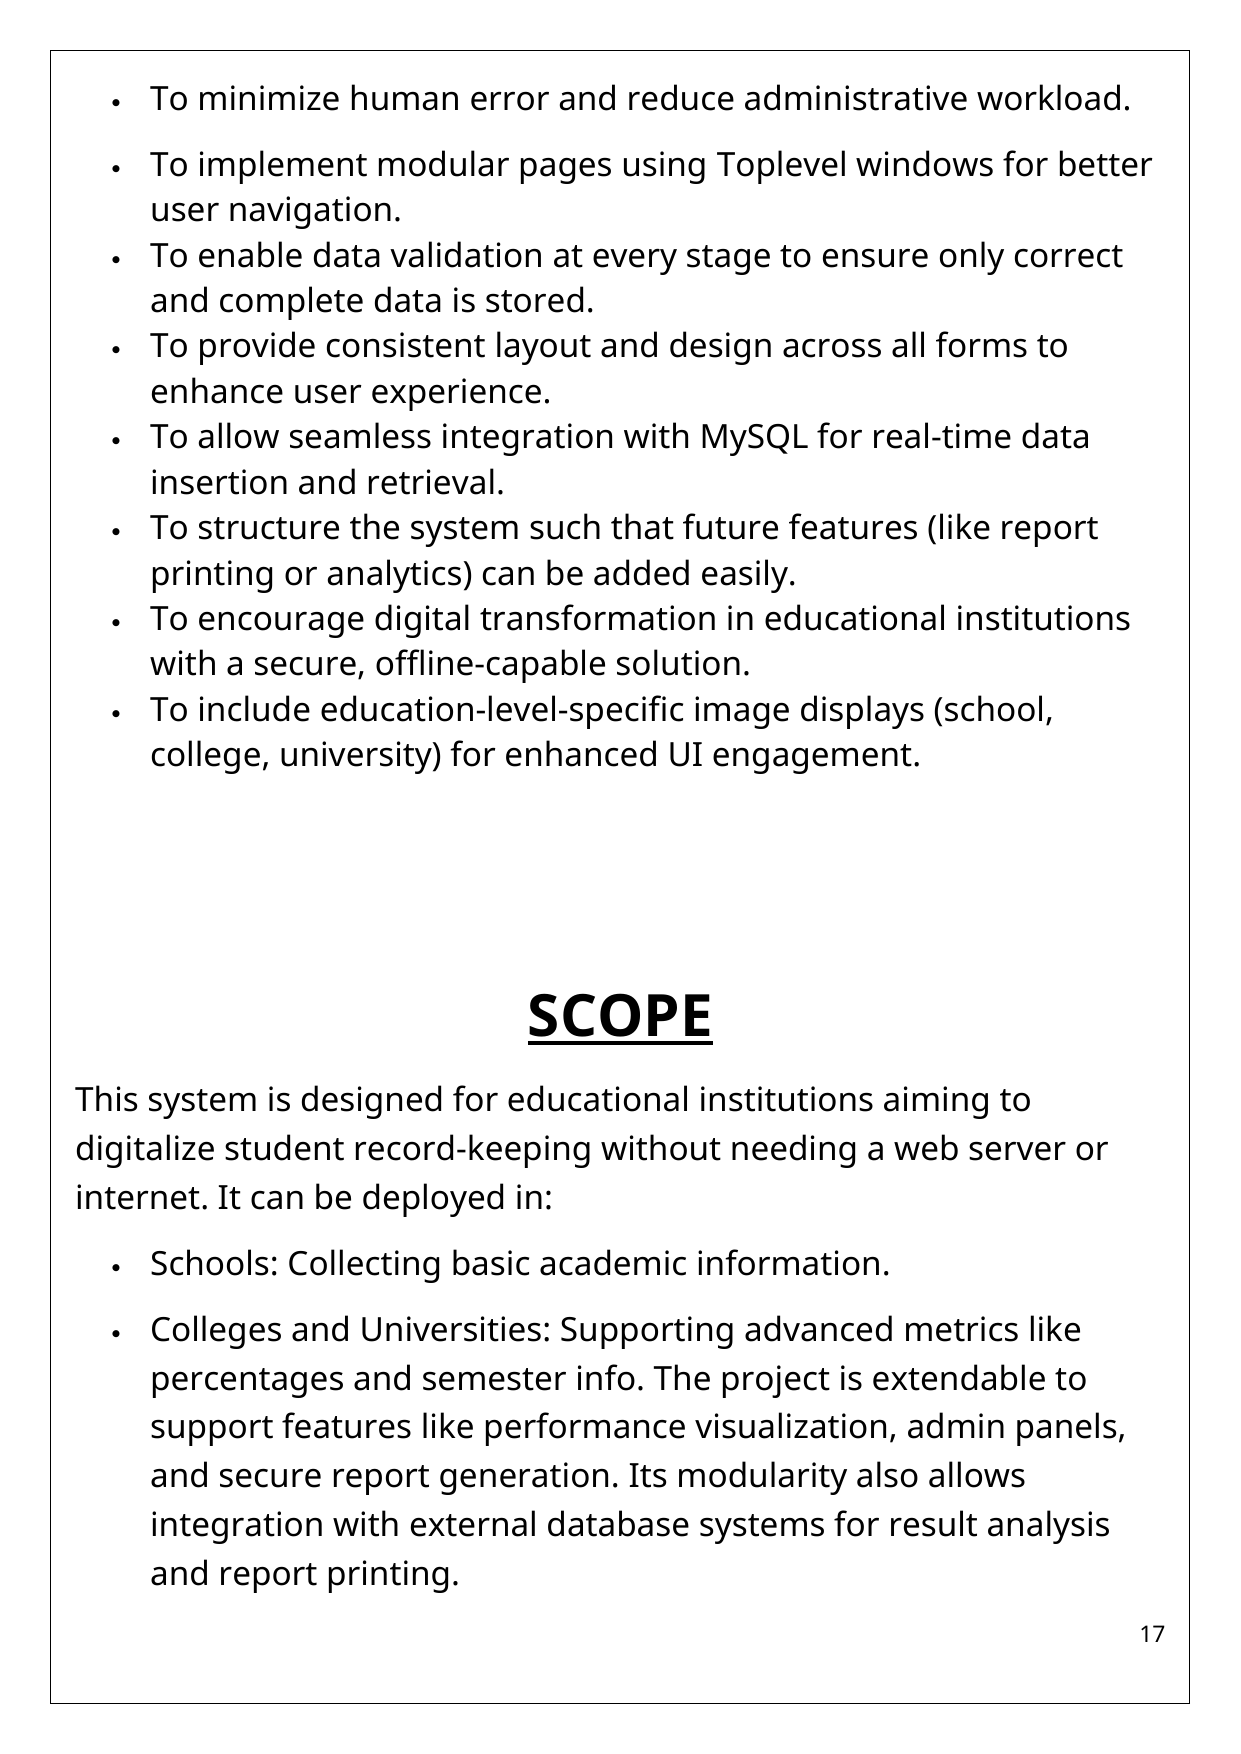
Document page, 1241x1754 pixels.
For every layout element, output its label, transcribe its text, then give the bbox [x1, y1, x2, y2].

list Schools: Collecting basic academic information. [112, 1240, 1165, 1285]
list To minimize human error and reduce administrative workload. [112, 75, 1165, 120]
list Colleges and Universities: Supporting advanced metrics like percentages and semester info. The project is extendable to support features like performance visualization, admin panels, and secure report generation. Its modularity also allows integration with external database systems for result analysis and report printing. [112, 1305, 1165, 1596]
list To provide consistent layout and design across all forms to enhance user experience. [112, 322, 1165, 413]
list To encourage digital transformation in educational institutions with a secure, offline-capable solution. [112, 595, 1165, 686]
list To structure the system such that future features (like report printing or analytics) can be added easily. [112, 504, 1165, 595]
list To include education-level-specific image displays (school, college, university) for enhanced UI engagement. [112, 686, 1165, 776]
list To allow seamless integration with MySQL for real-time data insertion and retrieval. [112, 413, 1165, 504]
list To implement modular pages using Toplevel windows for better user navigation. [112, 141, 1165, 231]
text SCOPE [75, 974, 1165, 1053]
text This system is designed for educational institutions aiming to digitalize student record-keeping without needing a web server or internet. It can be deployed in: [75, 1076, 1165, 1219]
list To enable data validation at every stage to ensure only correct and complete data is stored. [112, 231, 1165, 322]
